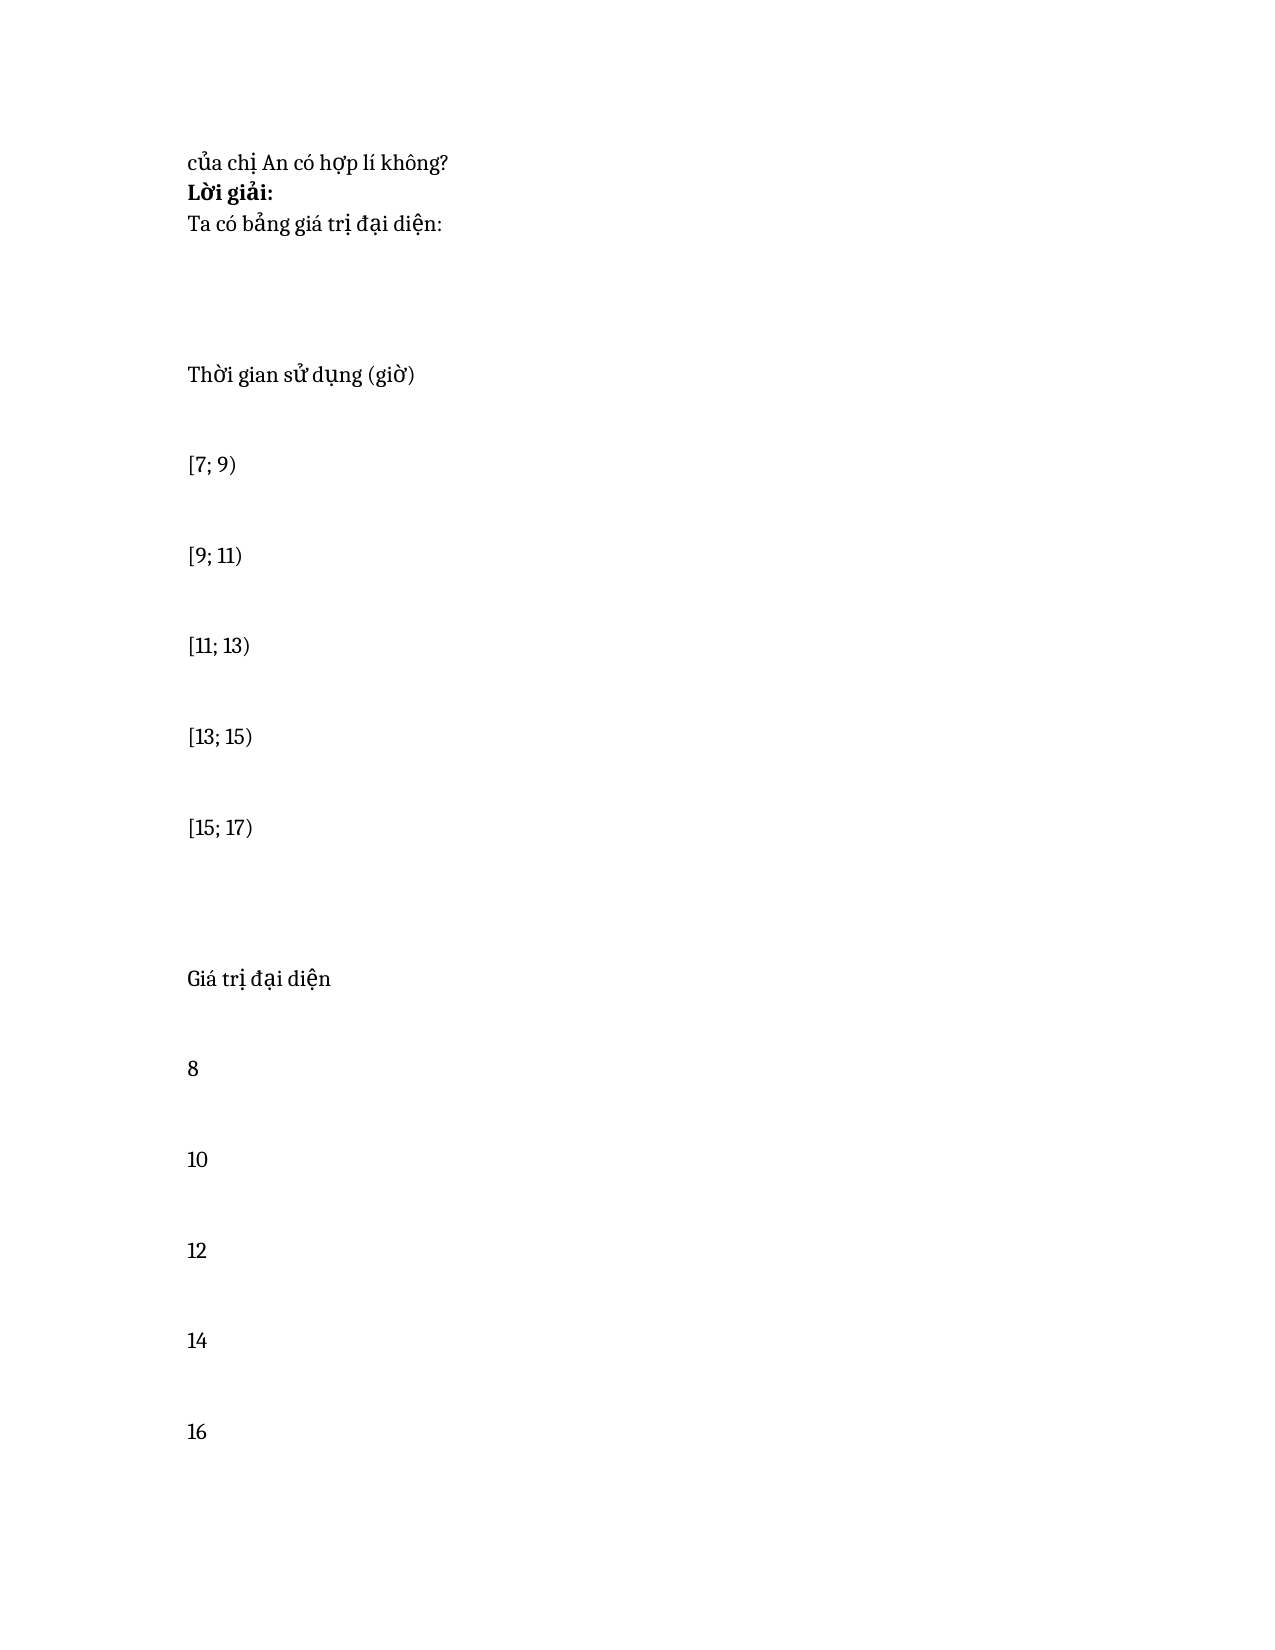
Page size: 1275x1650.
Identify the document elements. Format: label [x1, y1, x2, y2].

text [187, 150, 1087, 1475]
